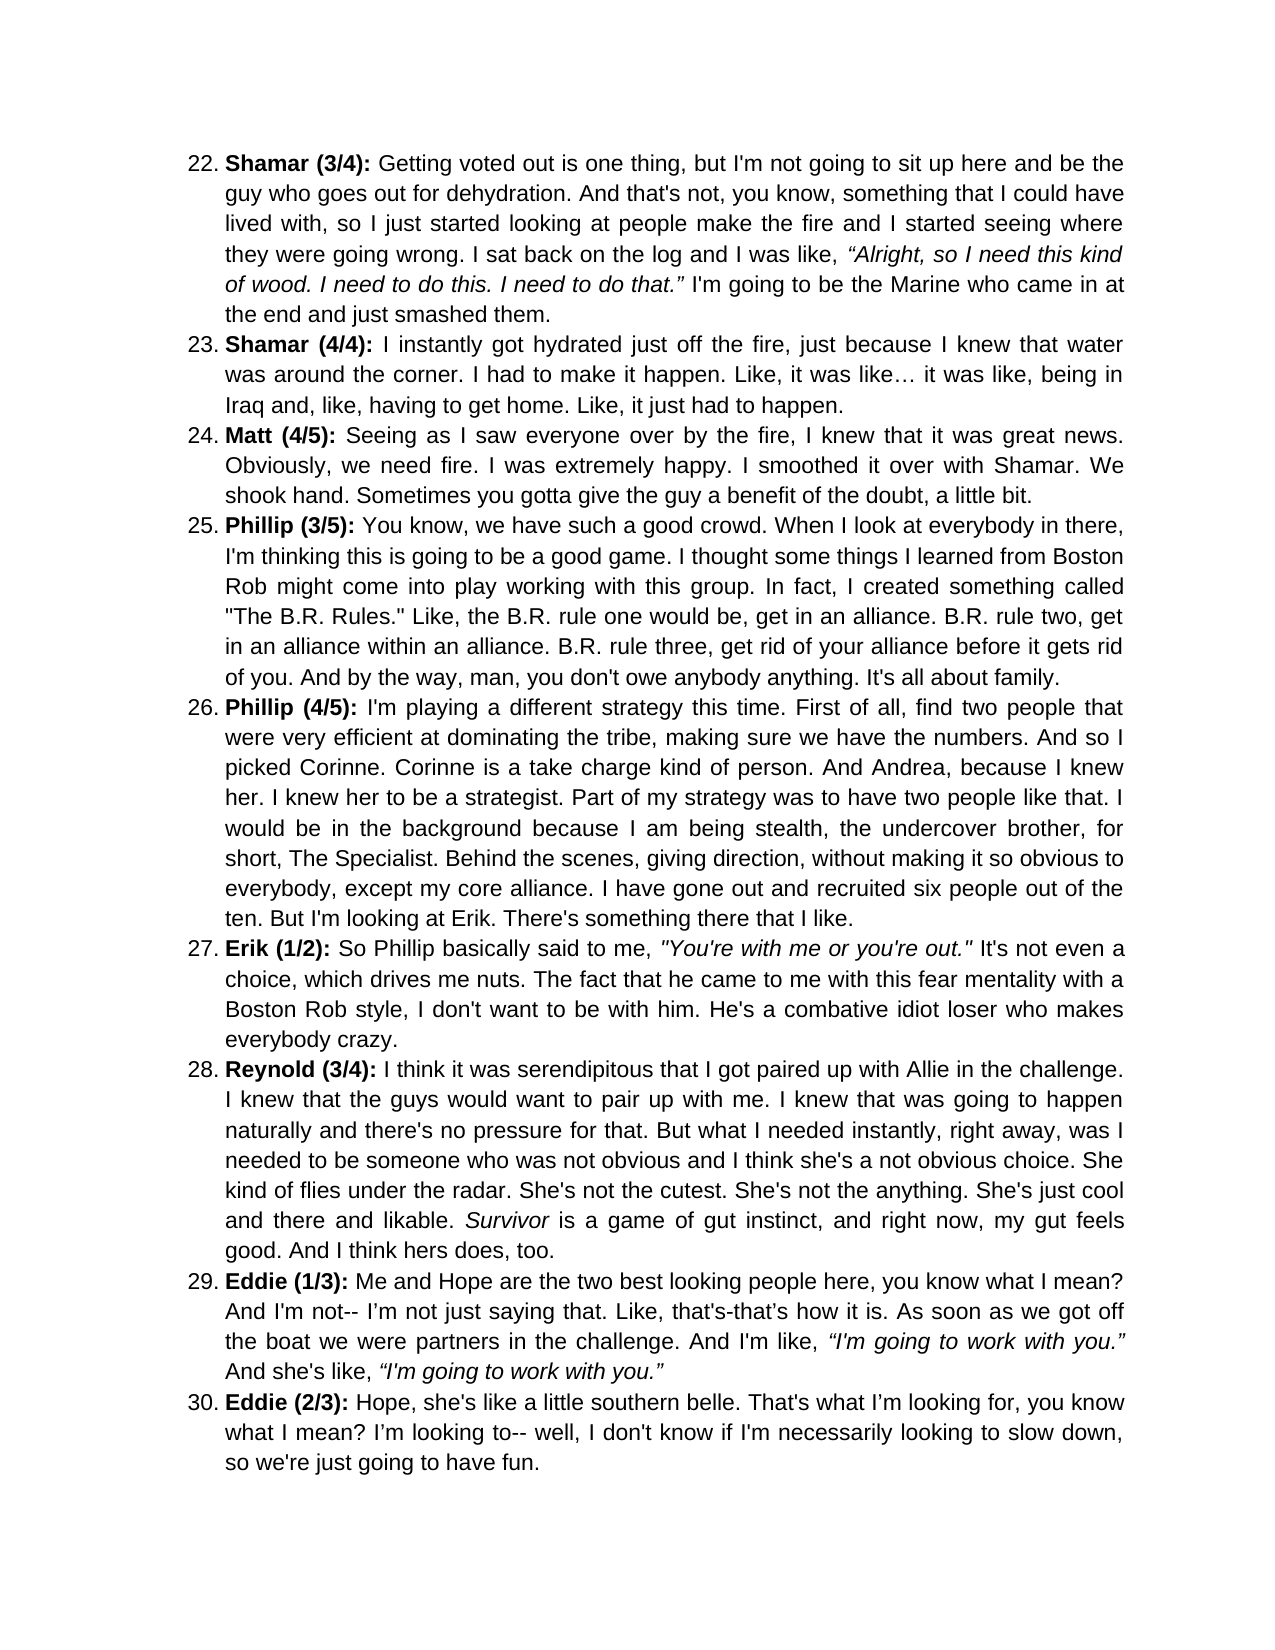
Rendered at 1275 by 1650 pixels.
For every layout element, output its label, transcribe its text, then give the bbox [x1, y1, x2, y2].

list Phillip (3/5): You know, we have such a good crowd. When I look at everybody in there, I'm thinking this is going to be a good game. I thought some things I learned from Boston Rob might come into play working with this group. In fact, I created something called "The B.R. Rules." Like, the B.R. rule one would be, get in an alliance. B.R. rule two, get in an alliance within an alliance. B.R. rule three, get rid of your alliance before it gets rid of you. And by the way, man, you don't owe anybody anything. It's all about family. [187, 512, 1125, 690]
list Shamar (3/4): Getting voted out is one thing, but I'm not going to sit up here and be the guy who goes out for dehydration. And that's not, you know, something that I could have lived with, so I just started looking at people make the fire and I started seeing where they were going wrong. I sat back on the log and I was like, “Alright, so I need this kind of wood. I need to do this. I need to do that.” I'm going to be the Marine who came in at the end and just smashed them. [187, 150, 1125, 327]
list Eddie (1/3): Me and Hope are the two best looking people here, you know what I mean? And I'm not-- I’m not just saying that. Like, that's-that’s how it is. As soon as we got off the boat we were partners in the challenge. And I'm like, “I'm going to work with you.” And she's like, “I'm going to work with you.” [187, 1268, 1125, 1385]
list Eddie (2/3): Hope, she's like a little southern belle. That's what I’m looking for, you know what I mean? I’m looking to-- well, I don't know if I'm necessarily looking to slow down, so we're just going to have fun. [187, 1388, 1125, 1475]
list Erik (1/2): So Phillip basically said to me, "You're with me or you're out." It's not even a choice, which drives me nuts. The fact that he came to me with this fear mentality with a Boston Rob style, I don't want to be with him. He's a combative idiot loser who makes everybody crazy. [187, 935, 1125, 1052]
list Matt (4/5): Seeing as I saw everyone over by the fire, I knew that it was great news. Obviously, we need fire. I was extremely happy. I smoothed it over with Shamar. We shook hand. Sometimes you gotta give the guy a benefit of the doubt, a little bit. [187, 422, 1125, 509]
list Phillip (4/5): I'm playing a different strategy this time. First of all, find two people that were very efficient at dominating the tribe, making sure we have the numbers. And so I picked Corinne. Corinne is a take charge kind of person. And Andrea, because I knew her. I knew her to be a strategist. Part of my strategy was to have two people like that. I would be in the background because I am being stealth, the undercover brother, for short, The Specialist. Behind the scenes, giving direction, without making it so obvious to everybody, except my core alliance. I have gone out and recruited six people out of the ten. But I'm looking at Erik. There's something there that I like. [187, 694, 1125, 932]
list Reynold (3/4): I think it was serendipitous that I got paired up with Allie in the challenge. I knew that the guys would want to pair up with me. I knew that was going to happen naturally and there's no pressure for that. But what I needed instantly, right away, was I needed to be someone who was not obvious and I think she's a not obvious choice. She kind of flies under the radar. She's not the cutest. She's not the anything. She's just cool and there and likable. Survivor is a game of gut instinct, and right now, my gut feels good. And I think hers does, too. [187, 1056, 1125, 1264]
list Shamar (4/4): I instantly got hydrated just off the fire, just because I knew that water was around the corner. I had to make it happen. Like, it was like… it was like, being in Iraq and, like, having to get home. Like, it just had to happen. [187, 331, 1125, 418]
